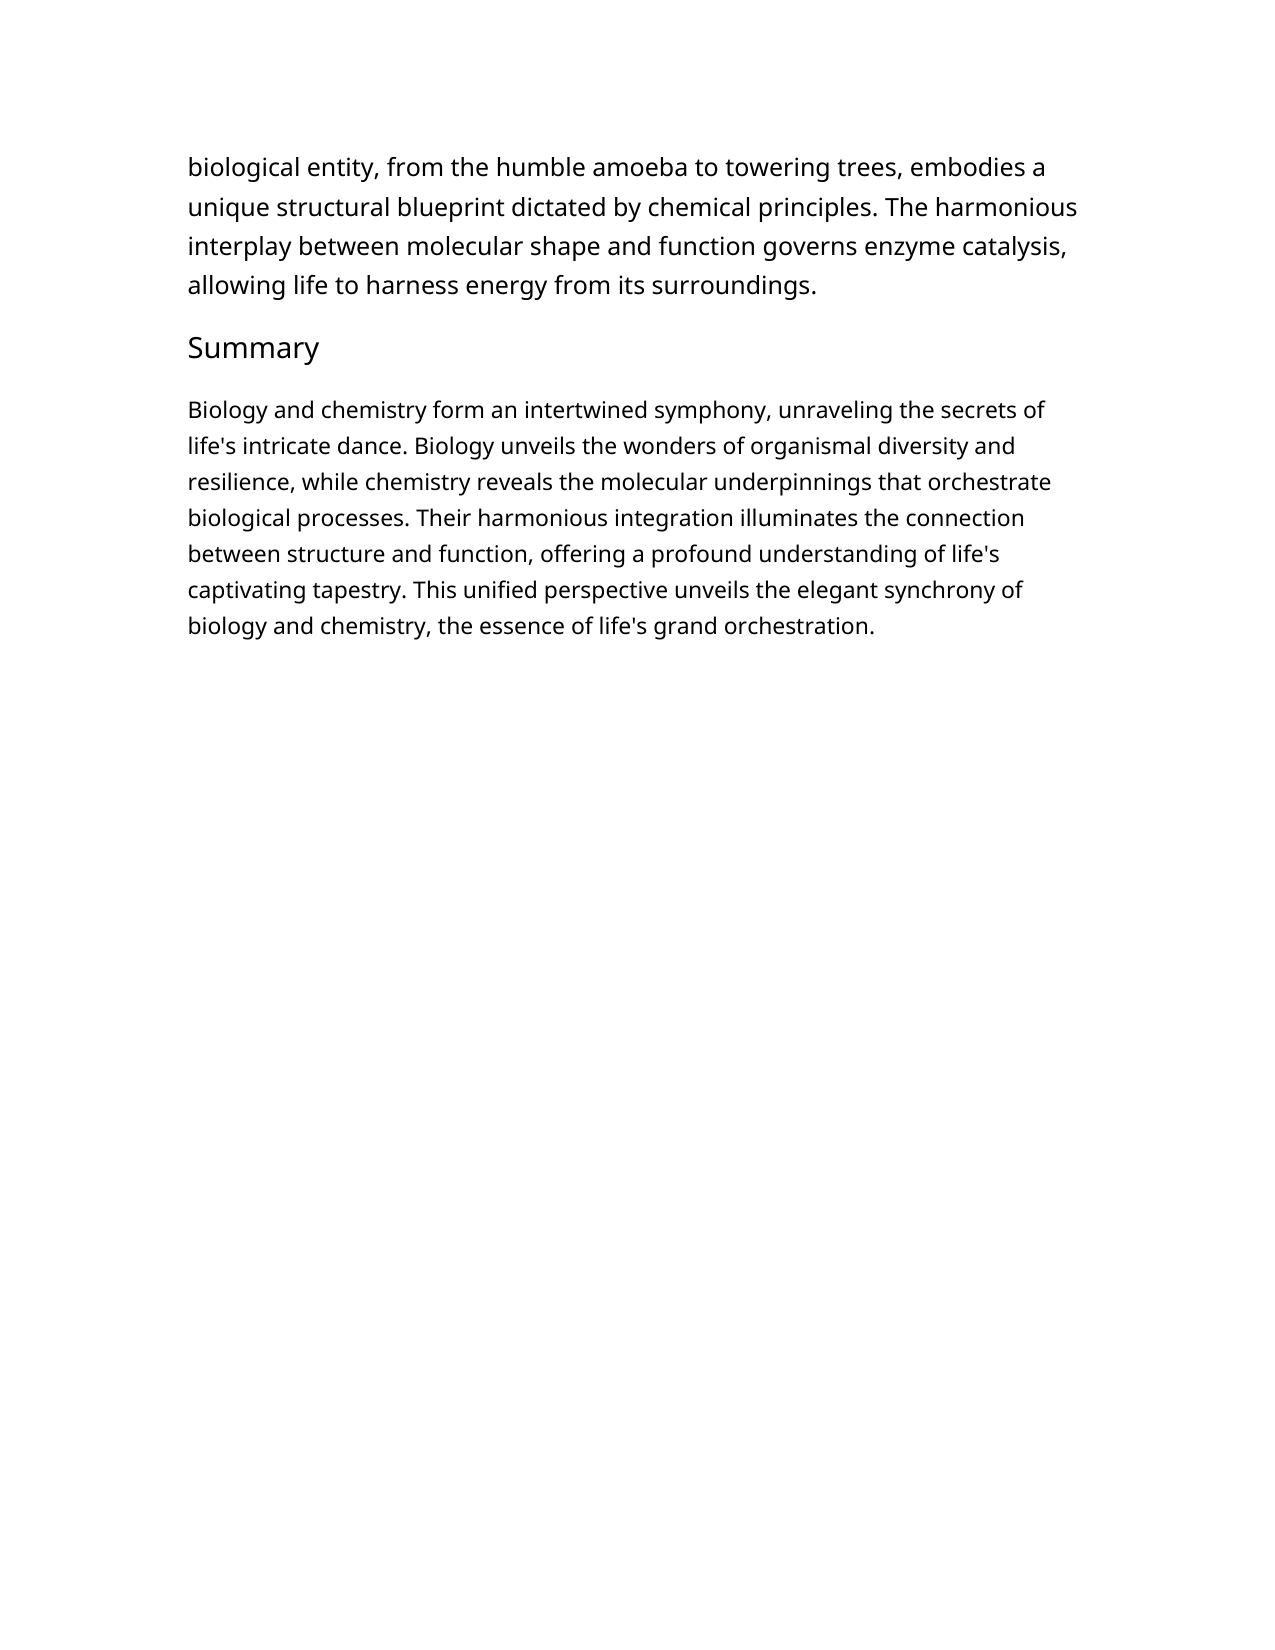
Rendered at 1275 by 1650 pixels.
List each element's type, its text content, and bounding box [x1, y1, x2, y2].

text Biology and chemistry form an intertwined symphony, unraveling the secrets of life's intricate dance. Biology unveils the wonders of organismal diversity and resilience, while chemistry reveals the molecular underpinnings that orchestrate biological processes. Their harmonious integration illuminates the connection between structure and function, offering a profound understanding of life's captivating tapestry. This unified perspective unveils the elegant synchrony of biology and chemistry, the essence of life's grand orchestration. [187, 394, 1087, 641]
text Summary [187, 327, 1087, 367]
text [187, 150, 1087, 302]
